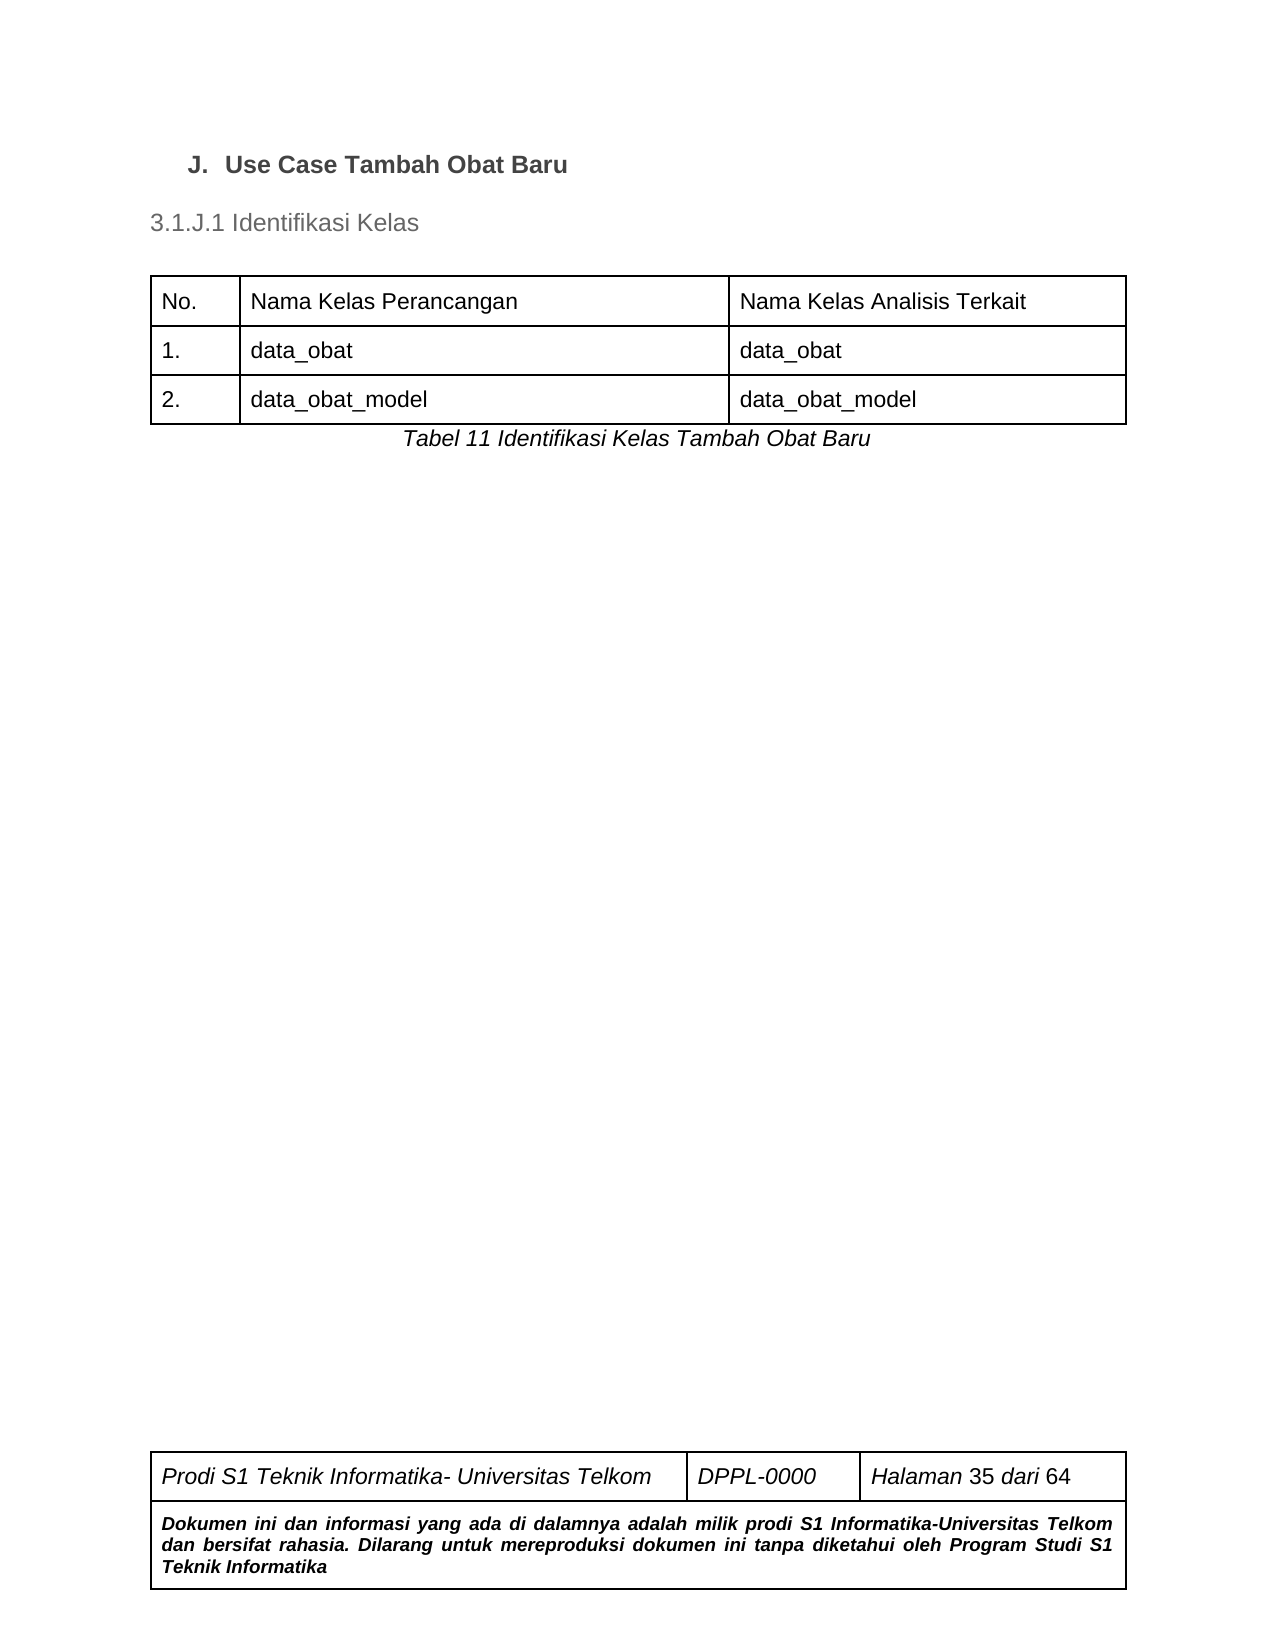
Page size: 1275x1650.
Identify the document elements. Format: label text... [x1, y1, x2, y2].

table_header Nama Kelas Perancangan [241, 277, 728, 324]
table_cell data_obat_model [241, 376, 728, 423]
table_cell 1. [152, 327, 239, 374]
table_header Nama Kelas Analisis Terkait [730, 277, 1125, 324]
text Tabel 11 Identifikasi Kelas Tambah Obat Baru [150, 425, 1125, 451]
subtitle 3.1.J.1 Identifikasi Kelas [150, 208, 1125, 237]
table_cell data_obat [241, 327, 728, 374]
table_cell data_obat [730, 327, 1125, 374]
table_cell data_obat_model [730, 376, 1125, 423]
subtitle Use Case Tambah Obat Baru [187, 150, 1125, 179]
table_header No. [152, 277, 239, 324]
table_cell 2. [152, 376, 239, 423]
